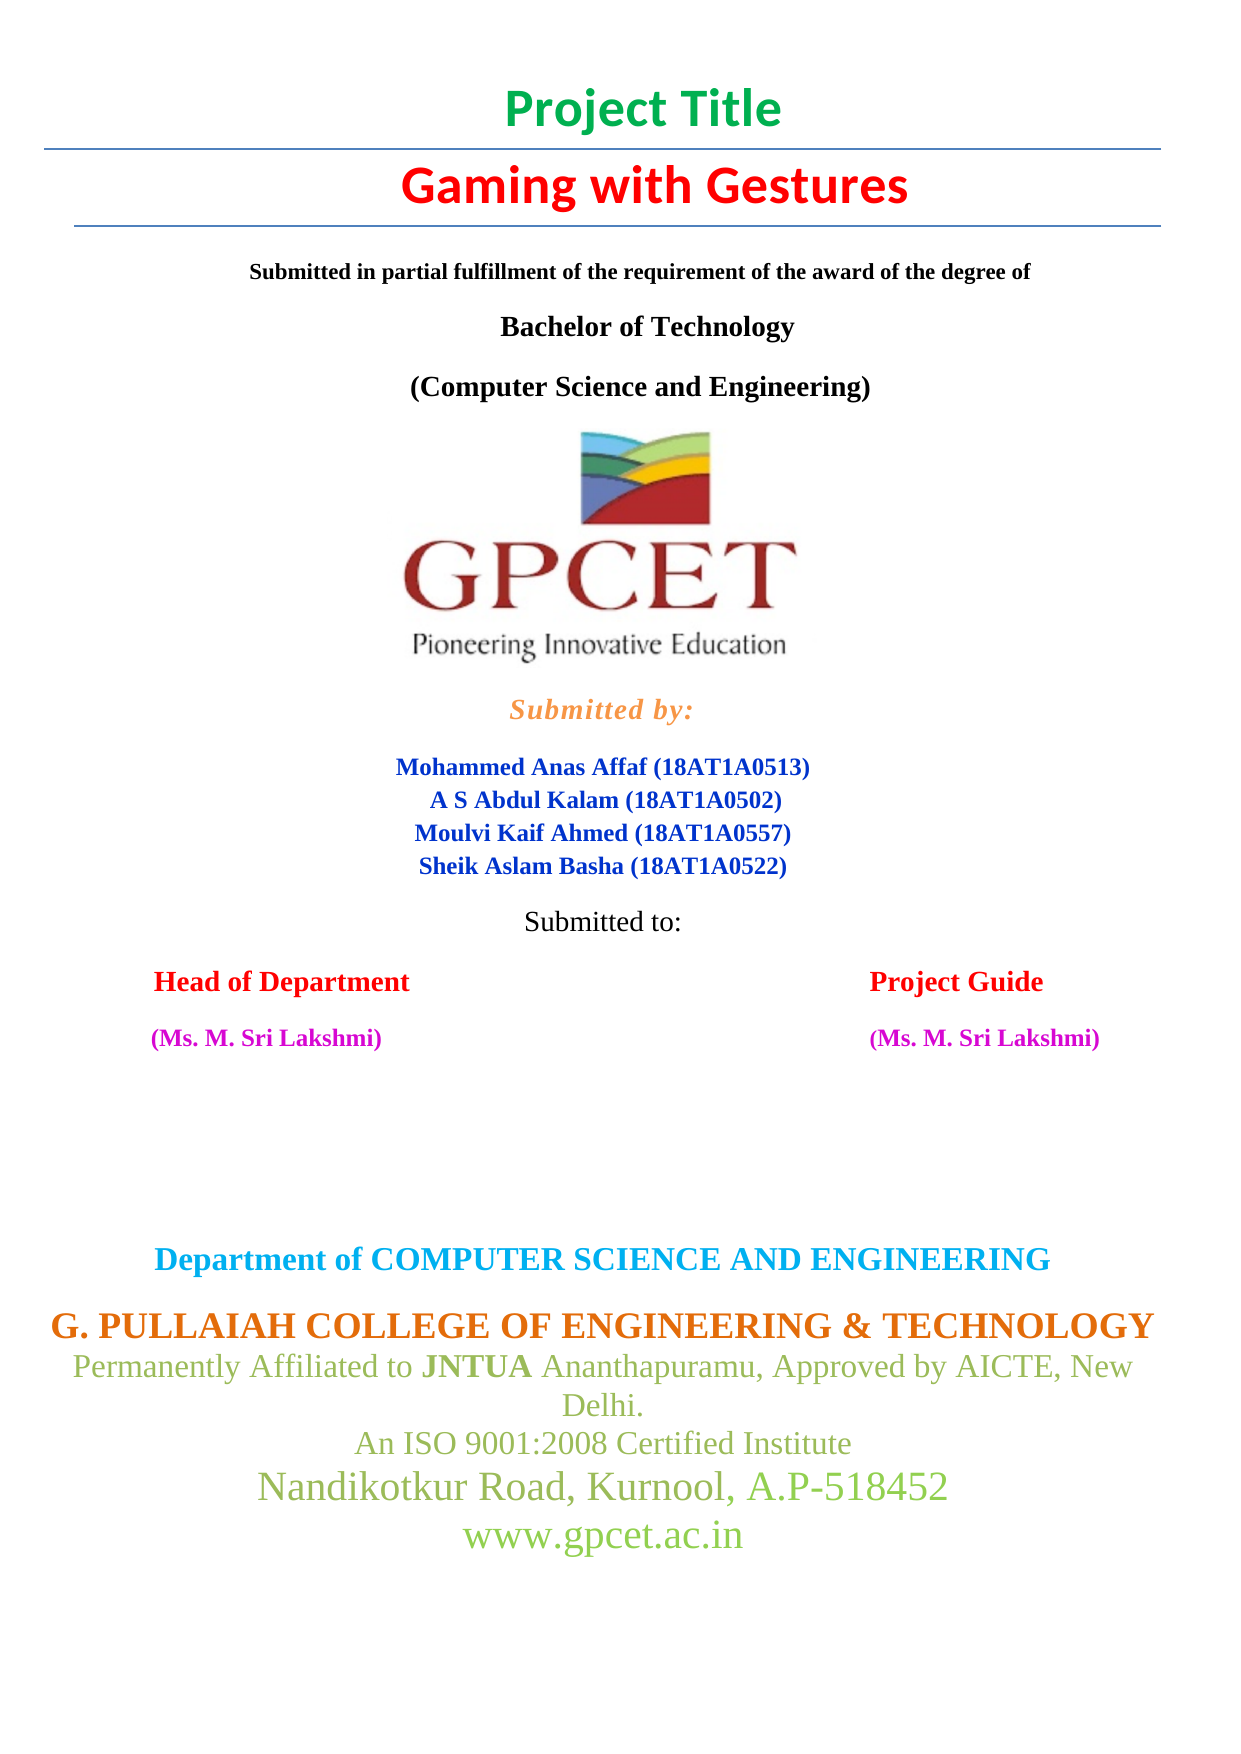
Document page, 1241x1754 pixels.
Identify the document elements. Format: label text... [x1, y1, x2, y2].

text Submitted in partial fulfillment of the requirement of the award of the degree of [119, 258, 1161, 284]
subtitle Submitted by: [44, 692, 1161, 726]
text G. PULLAIAH COLLEGE OF ENGINEERING & TECHNOLOGY [44, 1304, 1161, 1347]
text An ISO 9001:2008 Certified Institute [44, 1423, 1161, 1462]
text (Ms. M. Sri Lakshmi) (Ms. M. Sri Lakshmi) [44, 1023, 1161, 1052]
text (Computer Science and Engineering) [119, 369, 1161, 402]
text www.gpcet.ac.in [44, 1510, 1161, 1558]
picture [387, 428, 819, 668]
text Mohammed Anas Affaf (18AT1A0513) A S Abdul Kalam (18AT1A0502) Moulvi Kaif Ahmed (18AT1A0557) Sheik Aslam Basha (18AT1A0522) [44, 752, 1161, 879]
title Gaming with Gestures [74, 150, 1161, 225]
text Head of Department Project Guide [44, 964, 1161, 997]
text Submitted to: [44, 904, 1161, 938]
text Permanently Affiliated to JNTUA Ananthapuramu, Approved by AICTE, New Delhi. [44, 1347, 1161, 1423]
text Department of COMPUTER SCIENCE AND ENGINEERING [44, 1239, 1161, 1277]
text Bachelor of Technology [419, 309, 1161, 343]
text Nandikotkur Road, Kurnool, A.P-518452 [44, 1462, 1161, 1510]
title Project Title [44, 74, 1161, 148]
